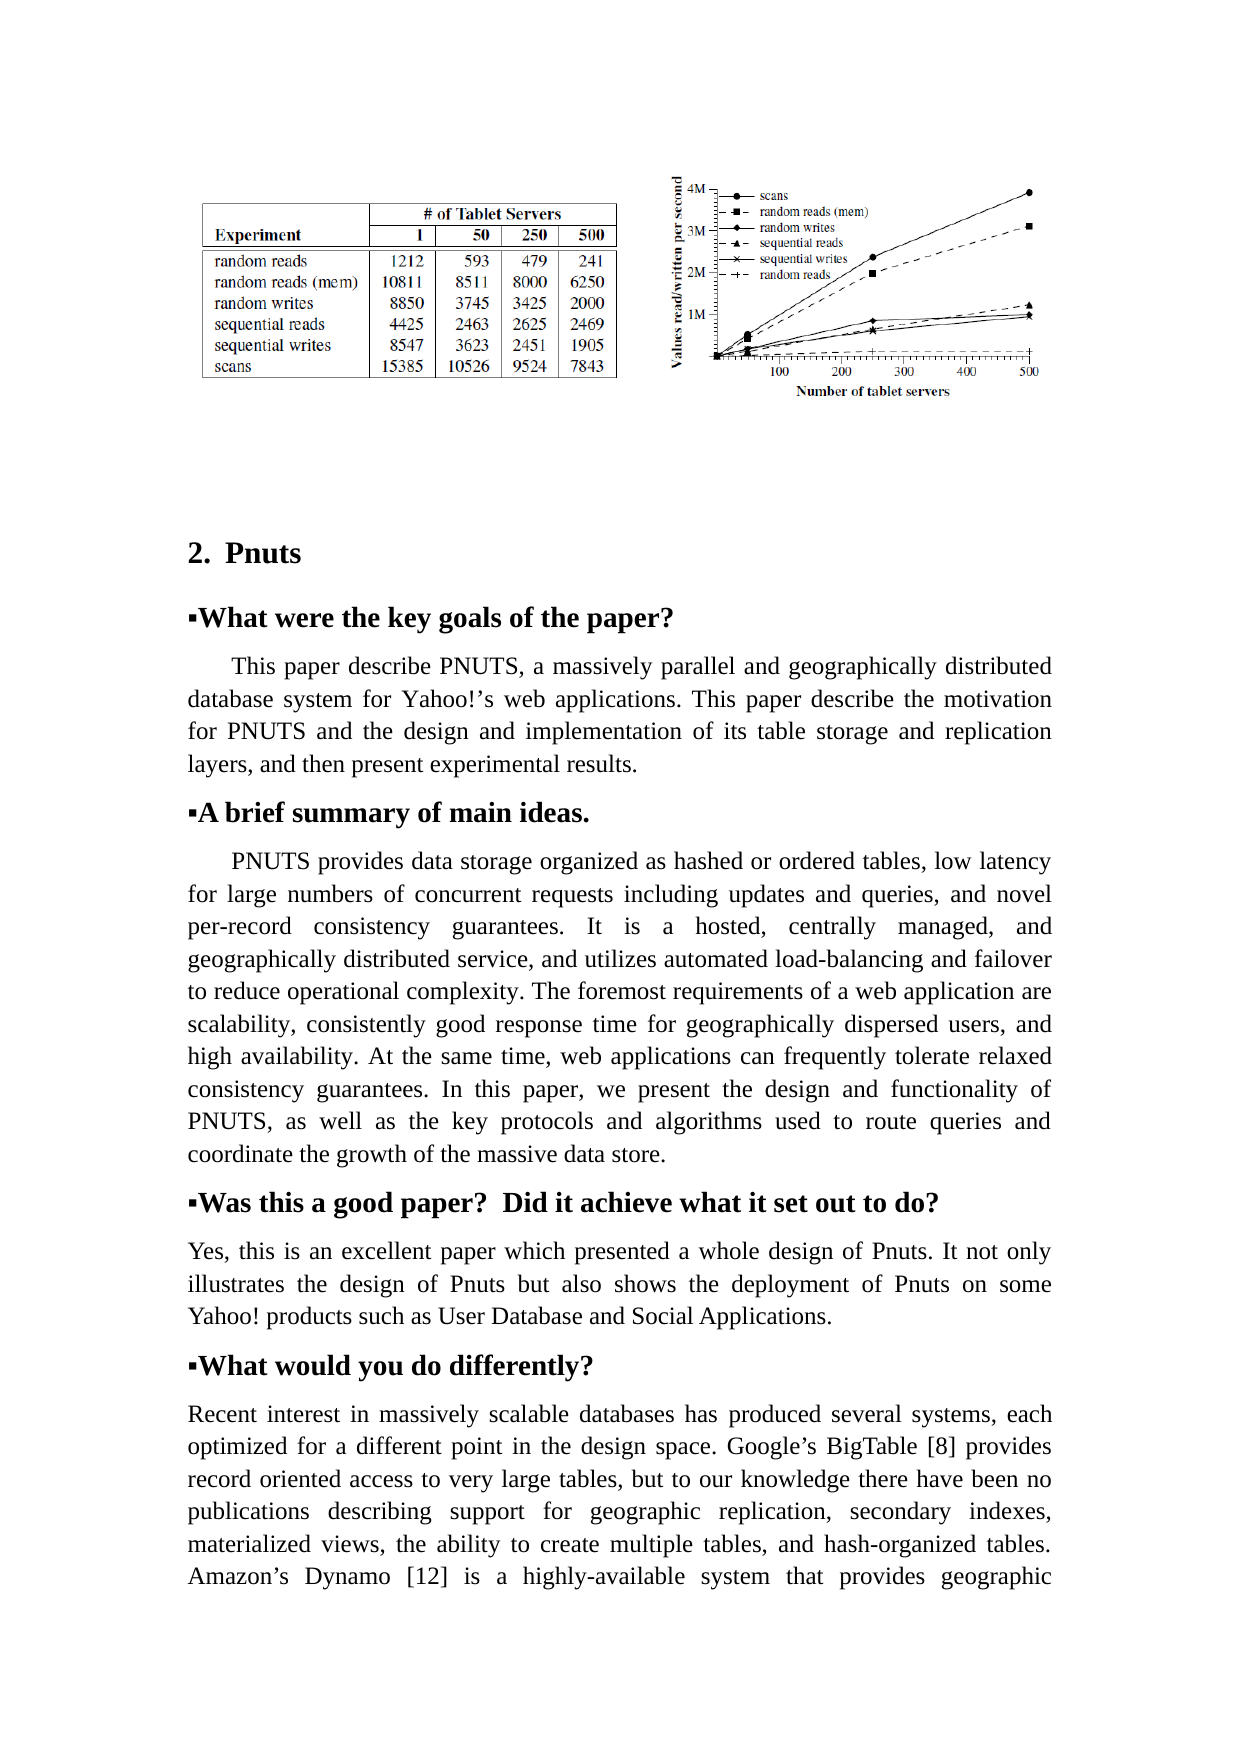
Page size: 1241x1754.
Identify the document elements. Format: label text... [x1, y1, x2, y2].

list Pnuts [187, 519, 1053, 584]
picture [187, 162, 1053, 399]
text This paper describe PNUTS, a massively parallel and geographically distributed database system for Yahoo!’s web applications. This paper describe the motivation for PNUTS and the design and implementation of its table storage and replication layers, and then present experimental results. [187, 649, 1053, 779]
text PNUTS provides data storage organized as hashed or ordered tables, low latency for large numbers of concurrent requests including updates and queries, and novel per-record consistency guarantees. It is a hosted, centrally managed, and geographically distributed service, and utilizes automated load-balancing and failover to reduce operational complexity. The foremost requirements of a web application are scalability, consistently good response time for geographically dispersed users, and high availability. At the same time, web applications can frequently tolerate relaxed consistency guarantees. In this paper, we present the design and functionality of PNUTS, as well as the key protocols and algorithms used to route queries and coordinate the growth of the massive data store. [187, 844, 1053, 1169]
text Yes, this is an excellent paper which presented a whole design of Pnuts. It not only illustrates the design of Pnuts but also shows the deployment of Pnuts on some Yahoo! products such as User Database and Social Applications. [187, 1234, 1053, 1332]
text ▪Was this a good paper? Did it achieve what it set out to do? [187, 1169, 1053, 1234]
text ▪What were the key goals of the paper? [187, 584, 1053, 649]
text ▪What would you do differently? [187, 1332, 1053, 1397]
text ▪A brief summary of main ideas. [187, 779, 1053, 844]
